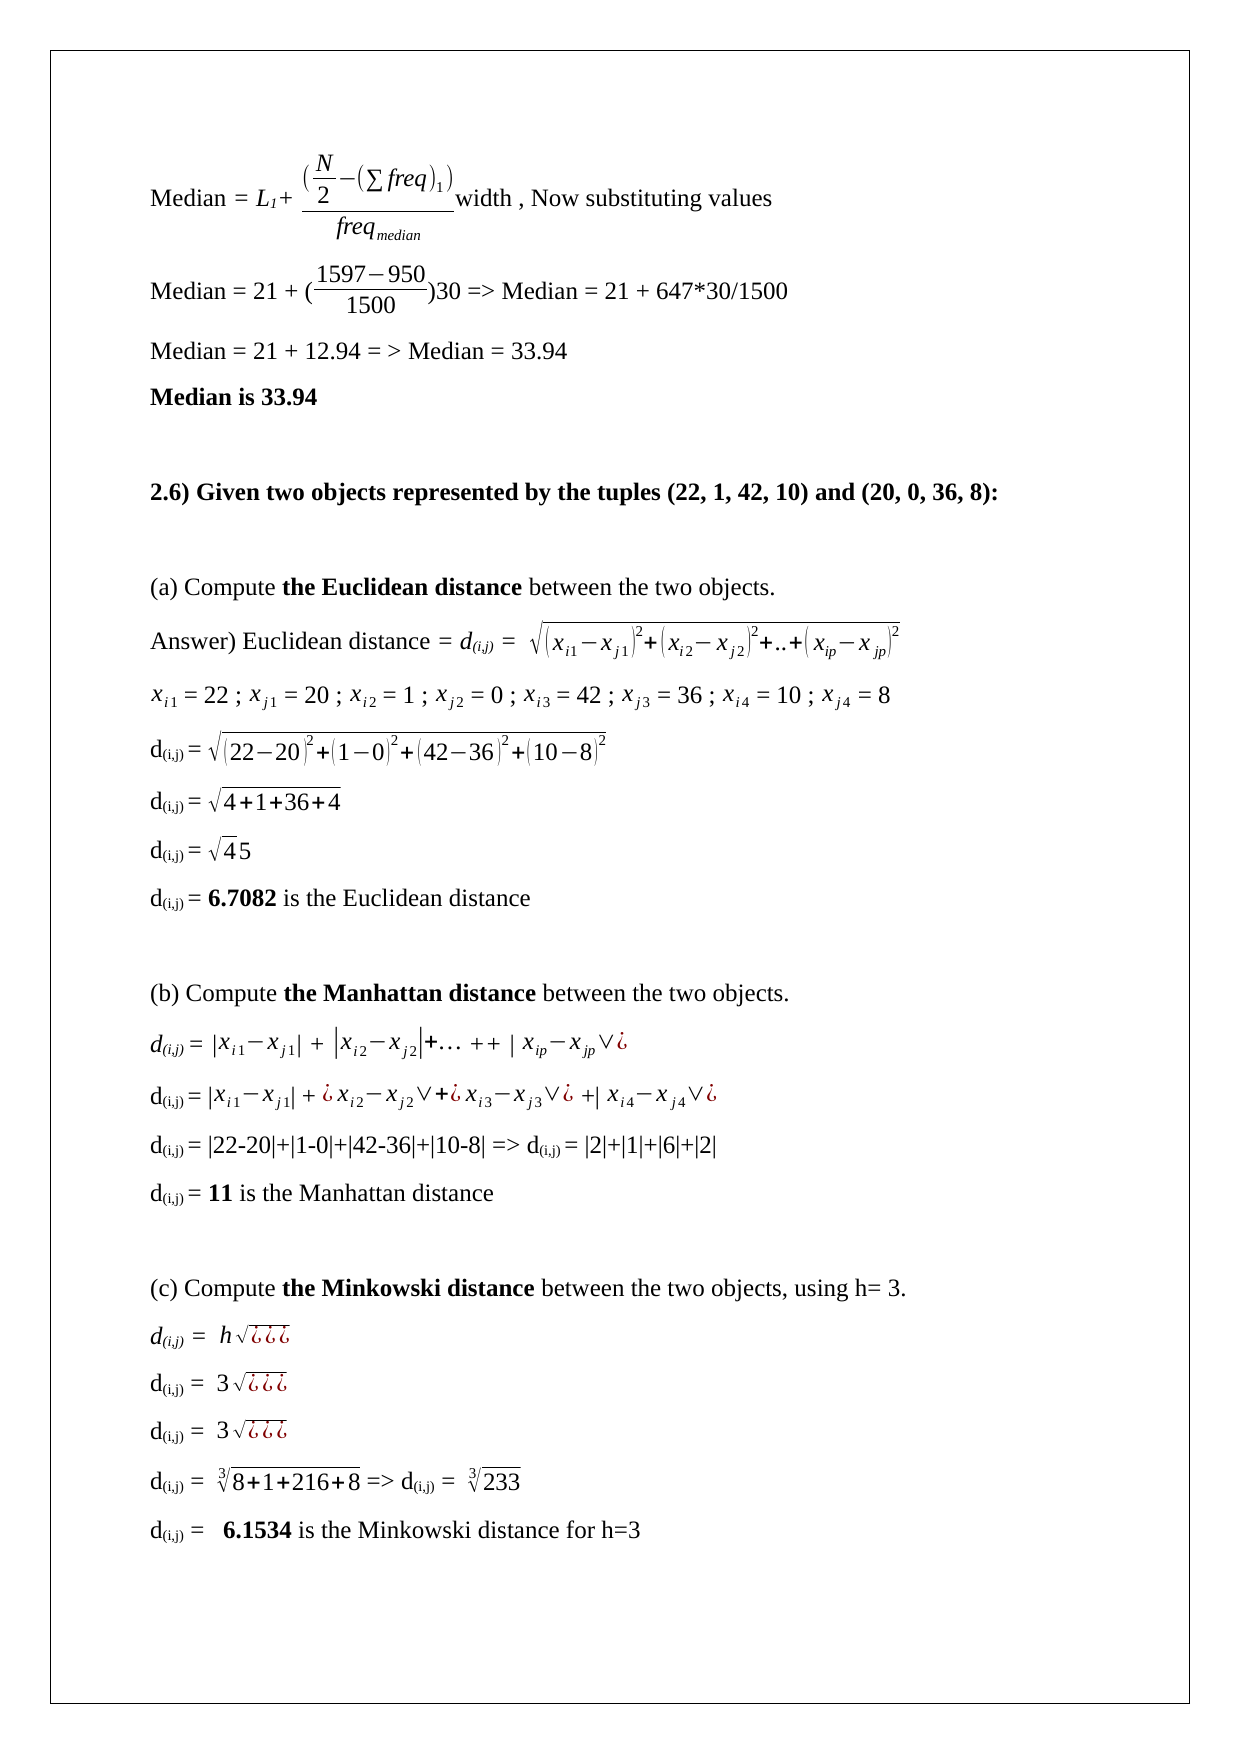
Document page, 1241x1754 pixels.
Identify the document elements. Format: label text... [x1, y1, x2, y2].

text Median = L1+ width , Now substituting values [150, 150, 1090, 244]
text d(i,j) = [150, 786, 1090, 815]
text d(i,j) = 6.7082 is the Euclidean distance [150, 883, 1090, 912]
text (c) Compute the Minkowski distance between the two objects, using h= 3. [150, 1273, 1090, 1302]
text Median is 33.94 [150, 382, 1090, 410]
text = 22 ; = 20 ; = 1 ; = 0 ; = 42 ; = 36 ; = 10 ; = 8 [150, 679, 1090, 711]
text d(i,j) = => d(i,j) = [150, 1464, 1090, 1496]
text Median = 21 + ()30 => Median = 21 + 647*30/1500 [150, 261, 1090, 319]
text d(i,j) = [150, 1368, 1090, 1397]
text d(i,j) = [150, 1416, 1090, 1445]
text d(i,j) = [150, 834, 1090, 864]
text d(i,j) = 6.1534 is the Minkowski distance for h=3 [150, 1515, 1090, 1544]
text 2.6) Given two objects represented by the tuples (22, 1, 42, 10) and (20, 0, 36, 8): [150, 477, 1090, 506]
text d(i,j) = [150, 730, 1090, 767]
text (a) Compute the Euclidean distance between the two objects. [150, 572, 1090, 601]
text (b) Compute the Manhattan distance between the two objects. [150, 978, 1090, 1007]
text d(i,j) = |22-20|+|1-0|+|42-36|+|10-8| => d(i,j) = |2|+|1|+|6|+|2| [150, 1130, 1090, 1159]
text Median = 21 + 12.94 = > Median = 33.94 [150, 336, 1090, 365]
text d(i,j) = || + ++ | [150, 1026, 1090, 1061]
text d(i,j) = [150, 1321, 1090, 1349]
text d(i,j) = 11 is the Manhattan distance [150, 1178, 1090, 1206]
text d(i,j) = || + +| [150, 1080, 1090, 1111]
text Answer) Euclidean distance = d(i,j) = [150, 620, 1090, 660]
